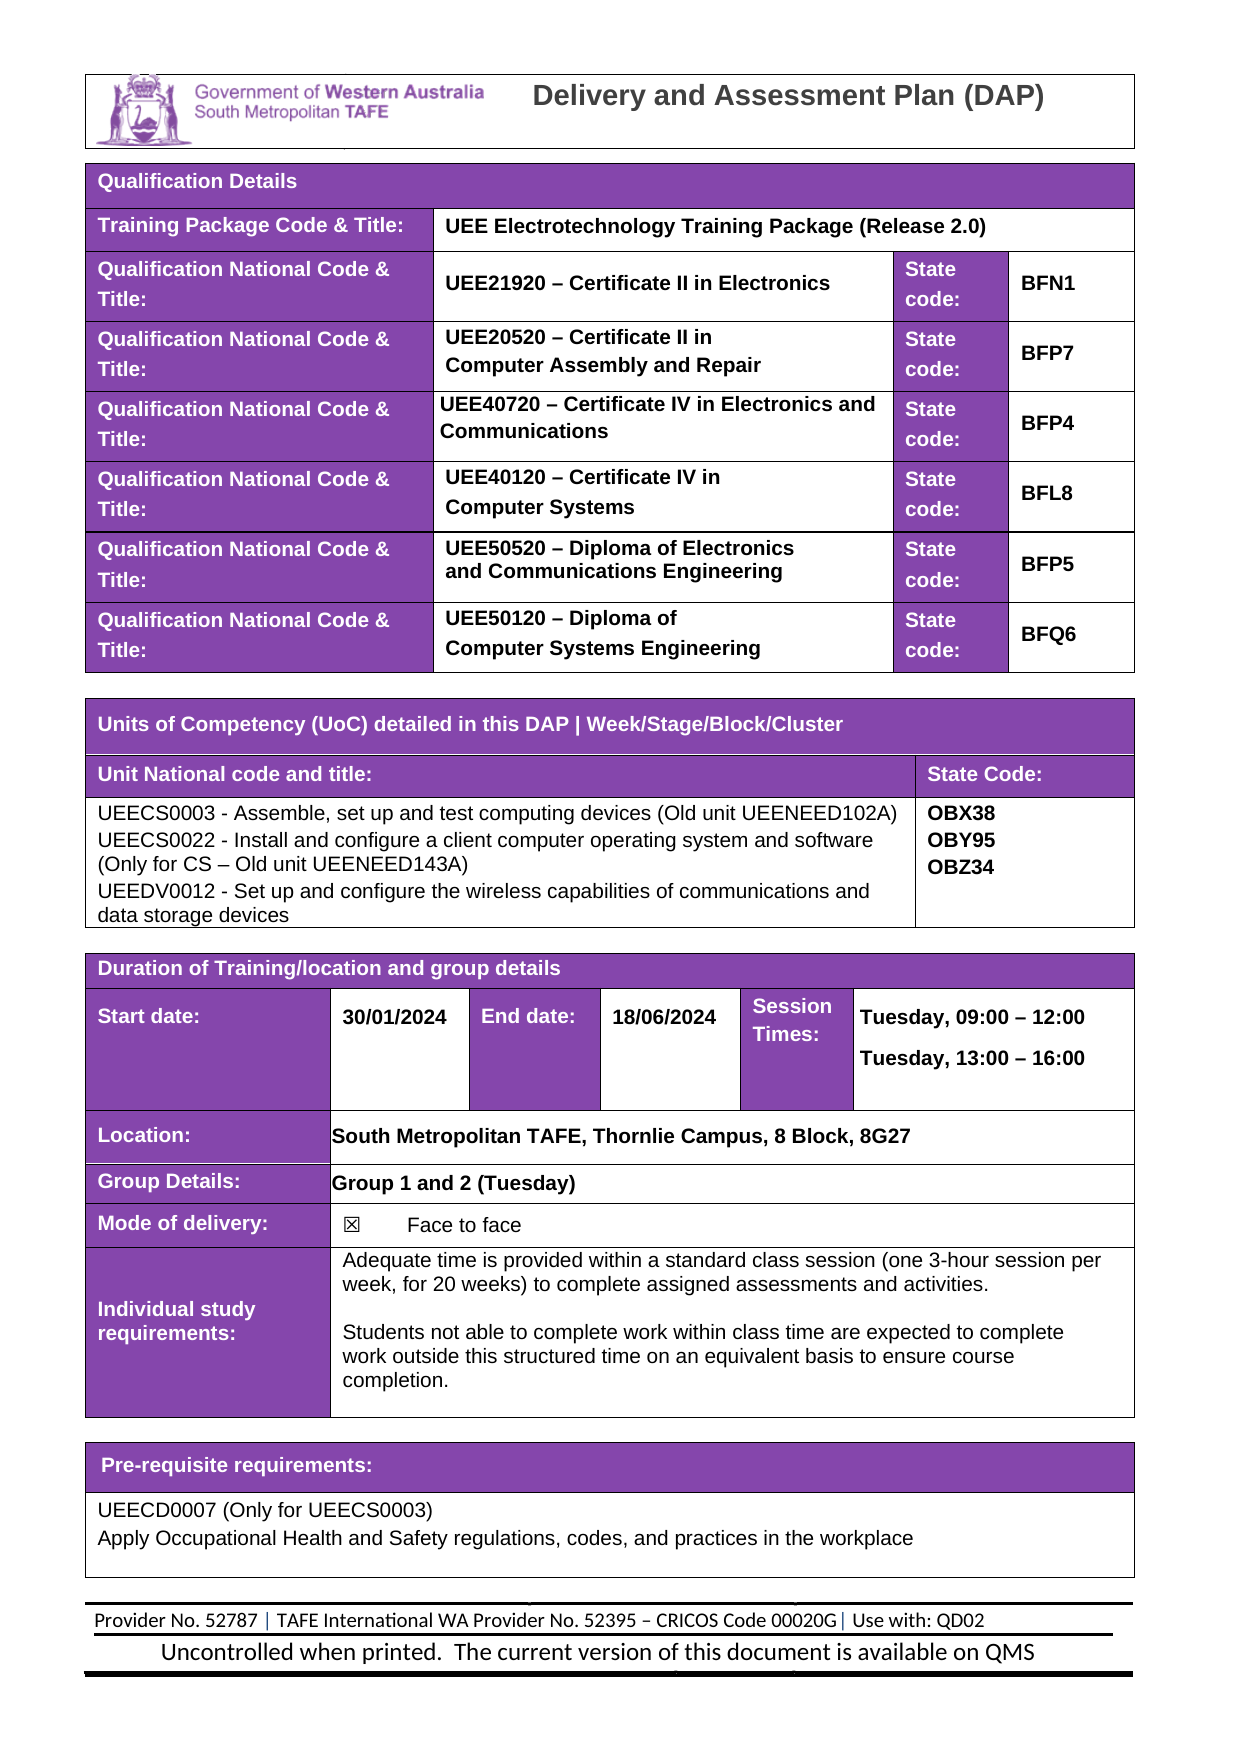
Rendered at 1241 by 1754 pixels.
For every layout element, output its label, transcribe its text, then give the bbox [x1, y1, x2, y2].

table_cell State code: [894, 252, 1008, 321]
table_cell Location: [86, 1111, 330, 1163]
table_cell UEE Electrotechnology Training Package (Release 2.0) [434, 209, 1134, 251]
table_cell State code: [894, 533, 1008, 602]
table_cell Training Package Code & Title: [86, 209, 433, 251]
table_cell 18/06/2024 [601, 989, 740, 1110]
table_cell BFN1 [1009, 252, 1134, 321]
table_cell Qualification National Code & Title: [86, 533, 433, 602]
table_cell UEE40120 – Certificate IV in Computer Systems [434, 462, 893, 531]
table_cell State code: [894, 603, 1008, 672]
table_cell Qualification National Code & Title: [86, 462, 433, 531]
table_cell UEE21920 – Certificate II in Electronics [434, 252, 893, 321]
table_cell UEE40720 – Certificate IV in Electronics and Communications [434, 392, 893, 461]
table_cell ☒ Face to face [331, 1204, 1134, 1247]
table_cell BFQ6 [1009, 603, 1134, 672]
table_cell Start date: [86, 989, 330, 1110]
table_cell UEE20520 – Certificate II in Computer Assembly and Repair [434, 322, 893, 391]
table_cell BFP4 [1009, 392, 1134, 461]
table_cell Session Times: [741, 989, 853, 1110]
table_cell State code: [894, 322, 1008, 391]
table_cell State code: [894, 392, 1008, 461]
table_cell South Metropolitan TAFE, Thornlie Campus, 8 Block, 8G27 [331, 1111, 1134, 1163]
table_cell BFP7 [1009, 322, 1134, 391]
table_cell BFP5 [1009, 533, 1134, 602]
table_cell Unit National code and title: [86, 756, 915, 797]
table_cell Qualification National Code & Title: [86, 322, 433, 391]
table_cell BFL8 [1009, 462, 1134, 531]
table_cell Tuesday, 09:00 – 12:00 Tuesday, 13:00 – 16:00 [854, 989, 1134, 1110]
table_cell End date: [470, 989, 600, 1110]
table_cell 30/01/2024 [331, 989, 469, 1110]
table_cell OBX38 OBY95 OBZ34 [916, 798, 1134, 927]
table_cell Qualification National Code & Title: [86, 392, 433, 461]
table_cell Group 1 and 2 (Tuesday) [331, 1165, 1134, 1203]
table_cell Mode of delivery: [86, 1204, 330, 1247]
table_header Units of Competency (UoC) detailed in this DAP | Week/Stage/Block/Cluster [86, 699, 1134, 754]
table_cell State Code: [916, 756, 1134, 797]
table_header Duration of Training/location and group details [86, 954, 1134, 988]
table_cell UEECD0007 (Only for UEECS0003) Apply Occupational Health and Safety regulations, codes, and practices in the workplace [86, 1493, 1134, 1577]
table_cell Qualification National Code & Title: [86, 252, 433, 321]
picture [96, 74, 484, 146]
table_cell State code: [894, 462, 1008, 531]
table_cell Qualification National Code & Title: [86, 603, 433, 672]
table_cell UEE50120 – Diploma of Computer Systems Engineering [434, 603, 893, 672]
table_cell Adequate time is provided within a standard class session (one 3-hour session per week, for 20 weeks) to complete assigned assessments and activities. Students not able to complete work within class time are expected to complete work outside this structured time on an equivalent basis to ensure course completion. [331, 1248, 1134, 1417]
table_cell UEE50520 – Diploma of Electronics and Communications Engineering [434, 533, 893, 602]
table_header Pre-requisite requirements: [86, 1443, 1134, 1492]
table_header Qualification Details [86, 164, 1134, 208]
table_cell Individual study requirements: [86, 1248, 330, 1417]
table_cell Group Details: [86, 1165, 330, 1203]
table_cell UEECS0003 - Assemble, set up and test computing devices (Old unit UEENEED102A) UEECS0022 - Install and configure a client computer operating system and software (Only for CS – Old unit UEENEED143A) UEEDV0012 - Set up and configure the wireless capabilities of communications and data storage devices [86, 798, 915, 927]
